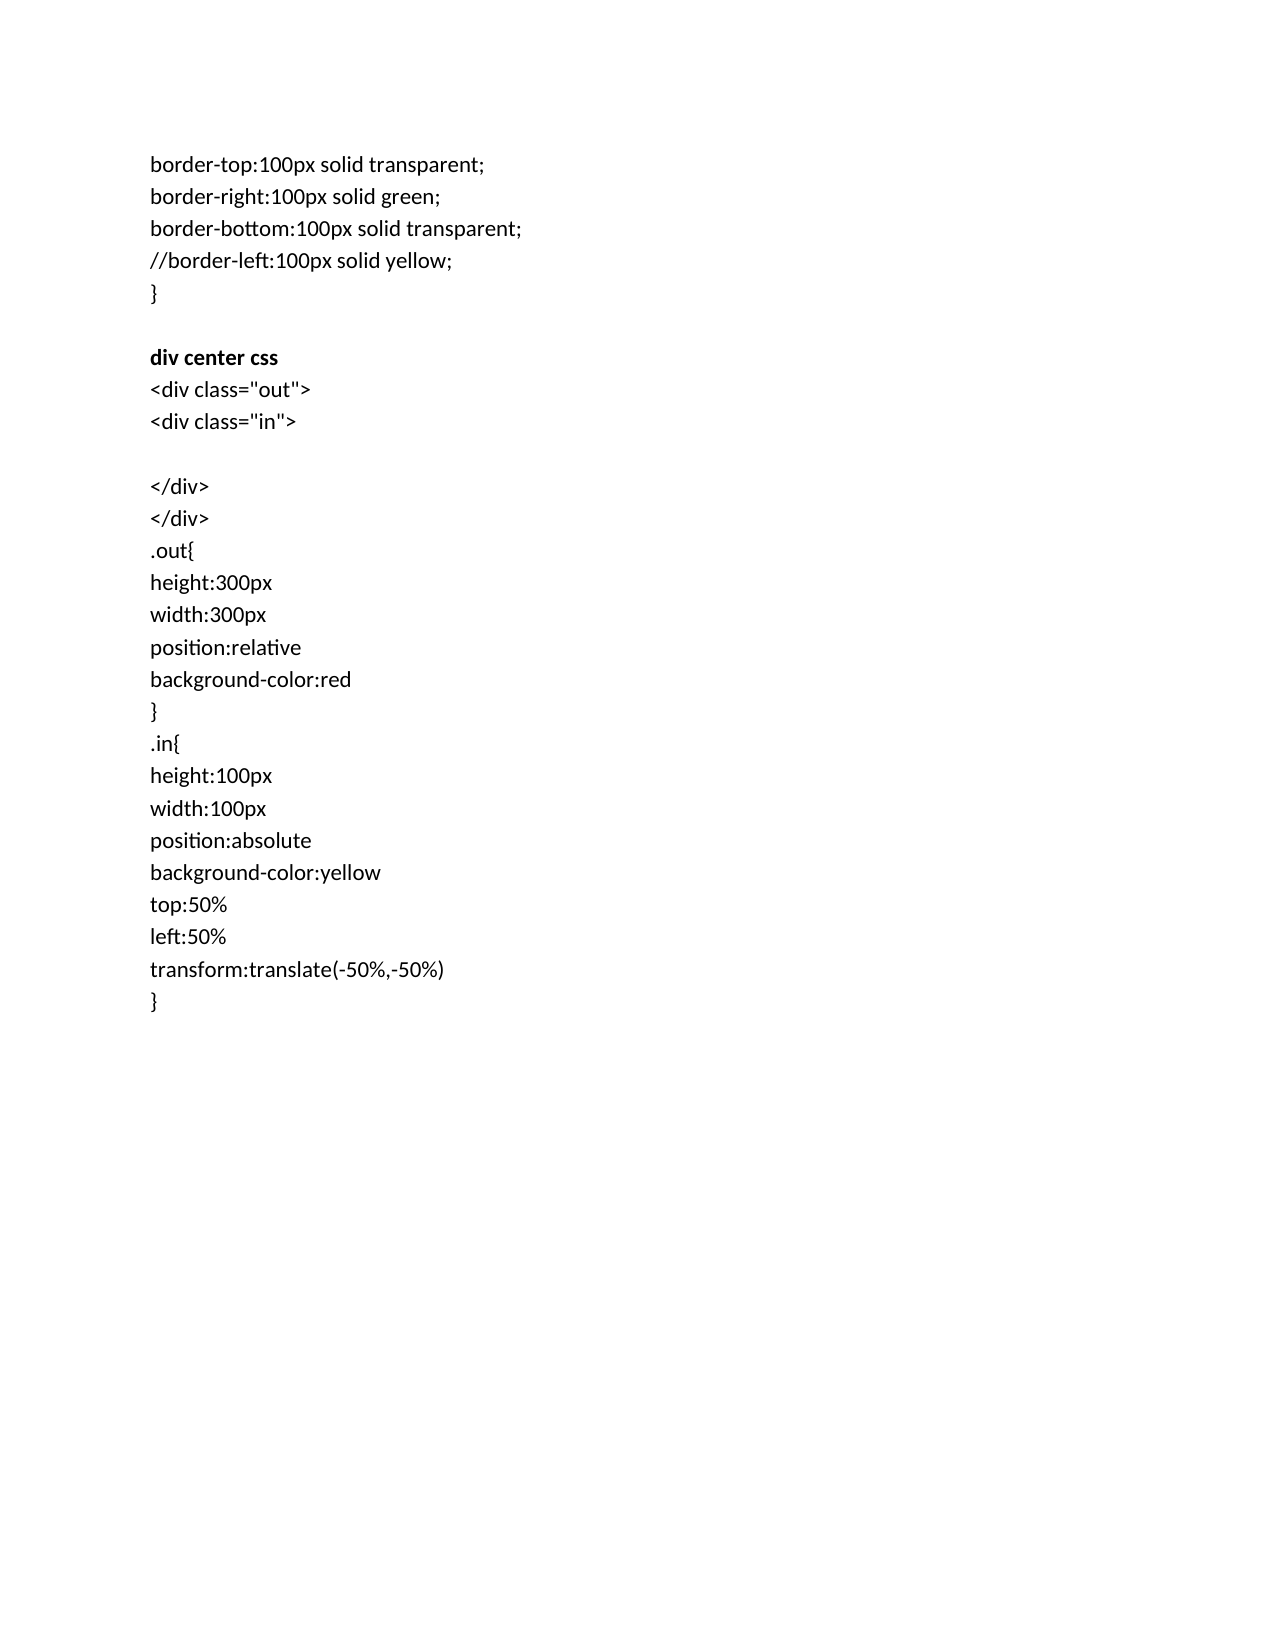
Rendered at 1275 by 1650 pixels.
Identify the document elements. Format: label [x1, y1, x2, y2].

text [150, 150, 1125, 1176]
